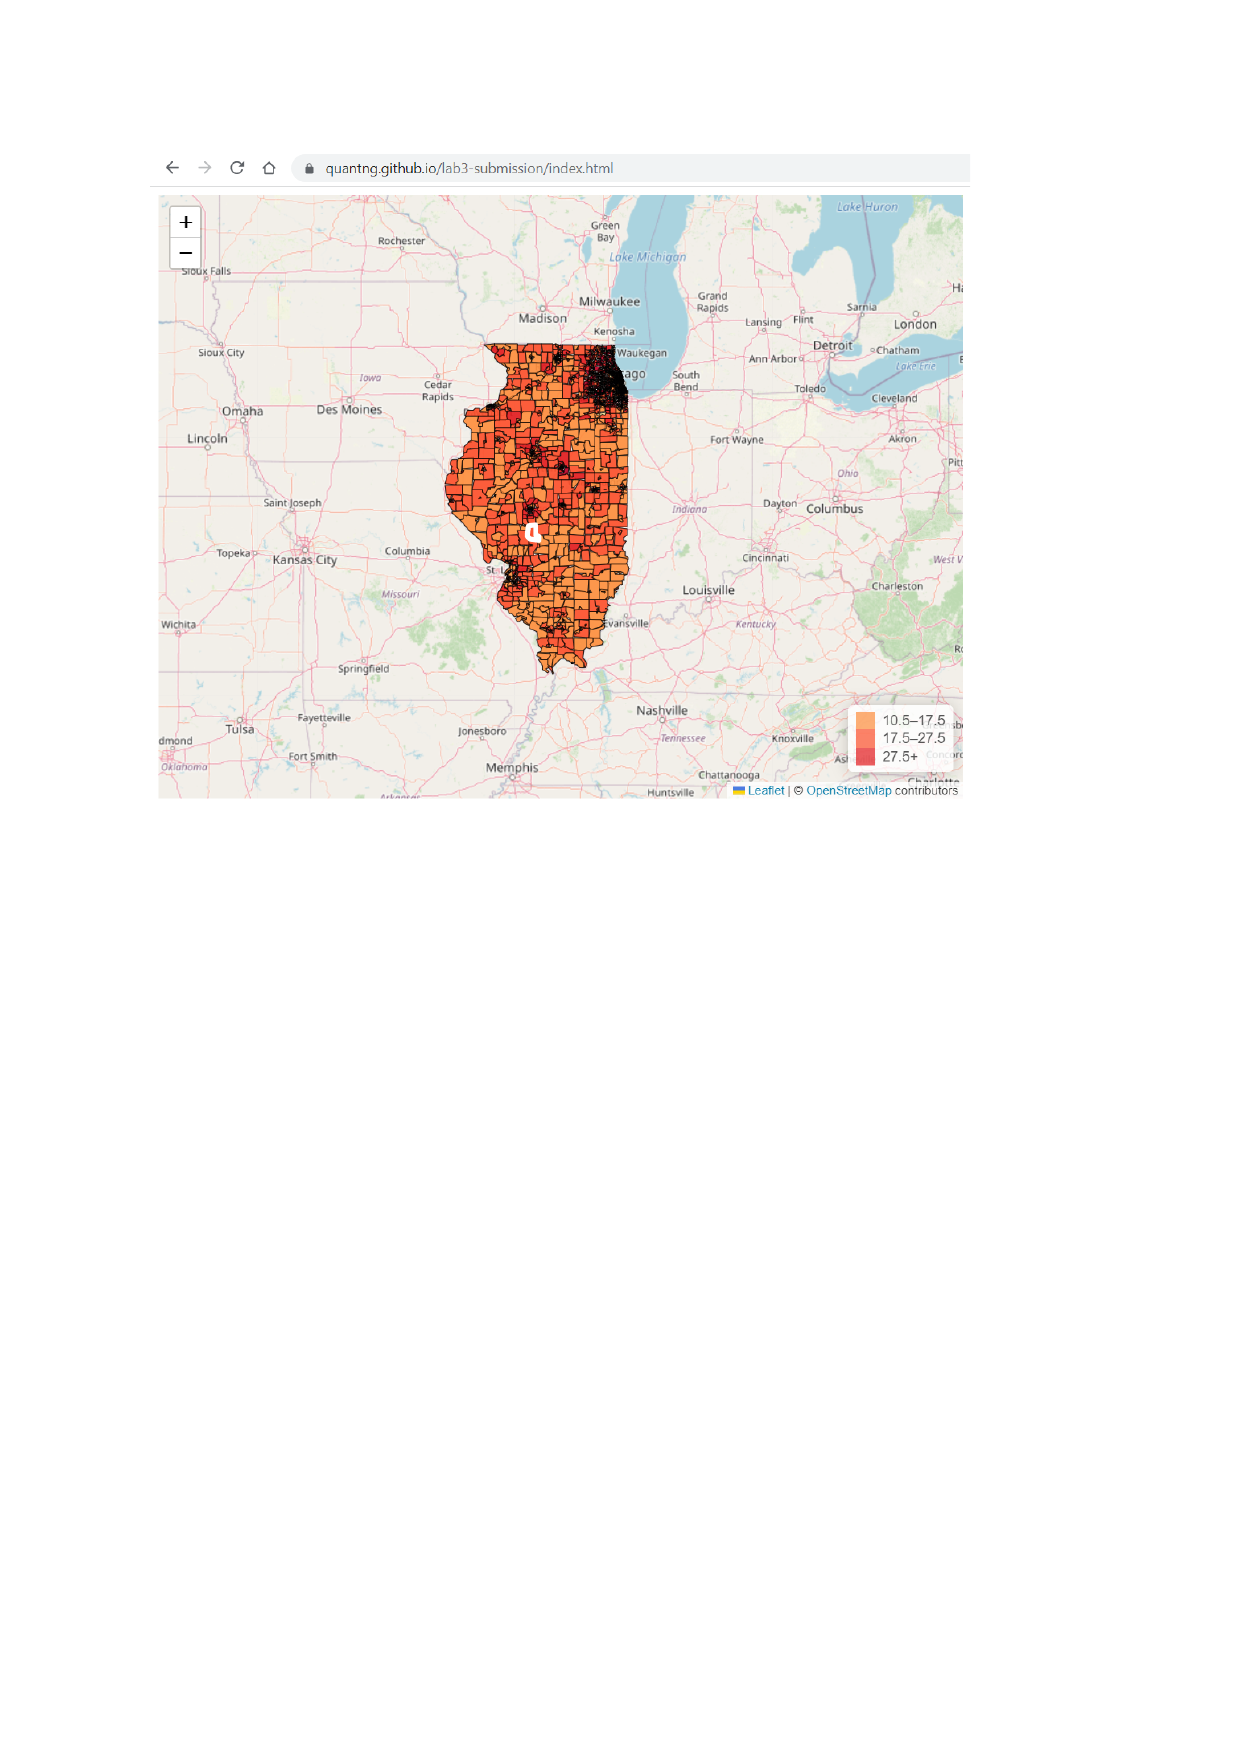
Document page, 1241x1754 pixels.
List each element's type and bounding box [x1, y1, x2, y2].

picture [150, 150, 971, 802]
